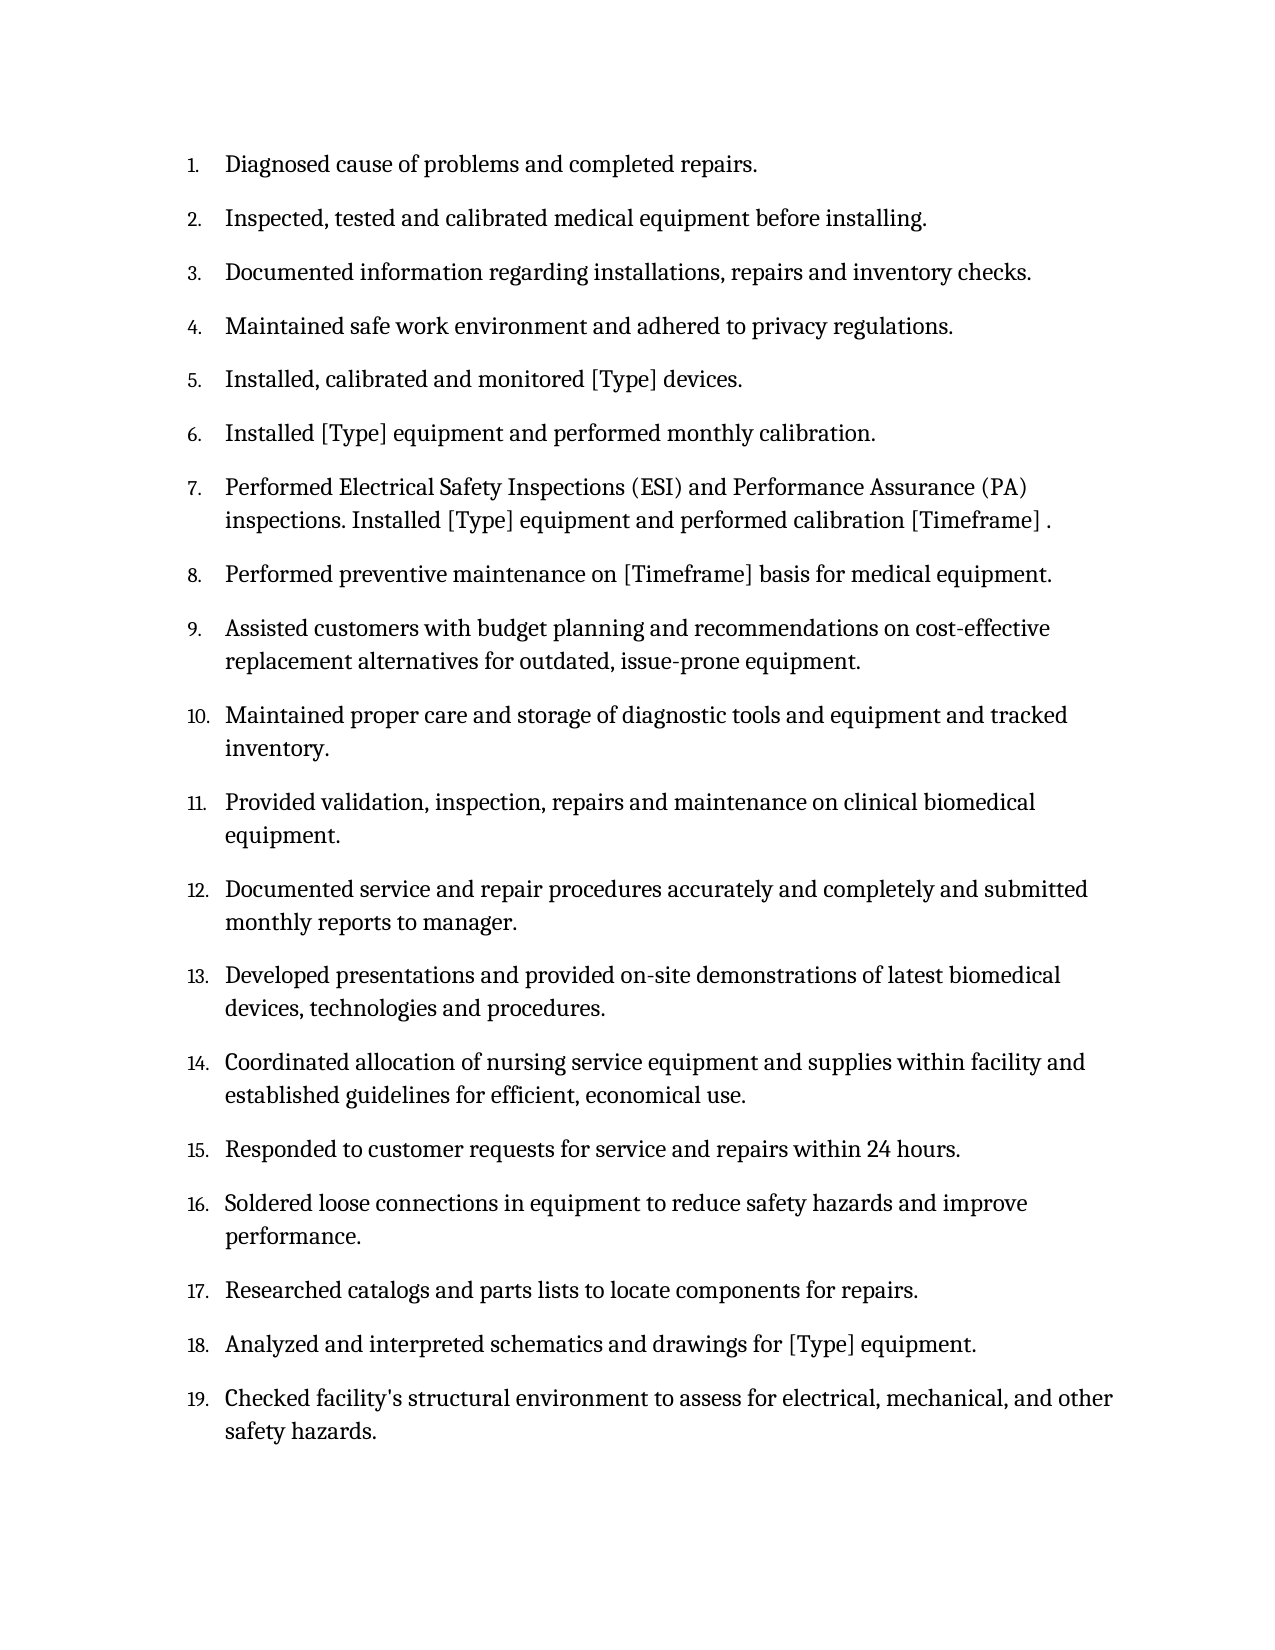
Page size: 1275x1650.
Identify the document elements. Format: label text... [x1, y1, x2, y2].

list Coordinated allocation of nursing service equipment and supplies within facility and established guidelines for efficient, economical use. [187, 1048, 1125, 1110]
list Soldered loose connections in equipment to reduce safety hazards and improve performance. [187, 1189, 1125, 1251]
list Checked facility's structural environment to assess for electrical, mechanical, and other safety hazards. [187, 1383, 1125, 1445]
list Analyzed and interpreted schematics and drawings for [Type] equipment. [187, 1330, 1125, 1358]
list Responded to customer requests for service and repairs within 24 hours. [187, 1135, 1125, 1164]
list Maintained safe work environment and adhered to privacy regulations. [187, 312, 1125, 340]
list Diagnosed cause of problems and completed repairs. [187, 150, 1125, 179]
list Installed, calibrated and monitored [Type] devices. [187, 365, 1125, 394]
list Documented service and repair procedures accurately and completely and submitted monthly reports to manager. [187, 874, 1125, 936]
list Researched catalogs and parts lists to locate components for repairs. [187, 1276, 1125, 1304]
list Inspected, tested and calibrated medical equipment before installing. [187, 204, 1125, 233]
list Maintained proper care and storage of diagnostic tools and equipment and tracked inventory. [187, 701, 1125, 762]
list Developed presentations and provided on-site demonstrations of latest biomedical devices, technologies and procedures. [187, 961, 1125, 1023]
list Provided validation, inspection, repairs and maintenance on clinical biomedical equipment. [187, 788, 1125, 849]
list Installed [Type] equipment and performed monthly calibration. [187, 419, 1125, 448]
list Assisted customers with budget planning and recommendations on cost-effective replacement alternatives for outdated, issue-prone equipment. [187, 614, 1125, 676]
list Performed Electrical Safety Inspections (ESI) and Performance Assurance (PA) inspections. Installed [Type] equipment and performed calibration [Timeframe] . [187, 473, 1125, 535]
list Documented information regarding installations, repairs and inventory checks. [187, 258, 1125, 286]
list Performed preventive maintenance on [Timeframe] basis for medical equipment. [187, 560, 1125, 589]
